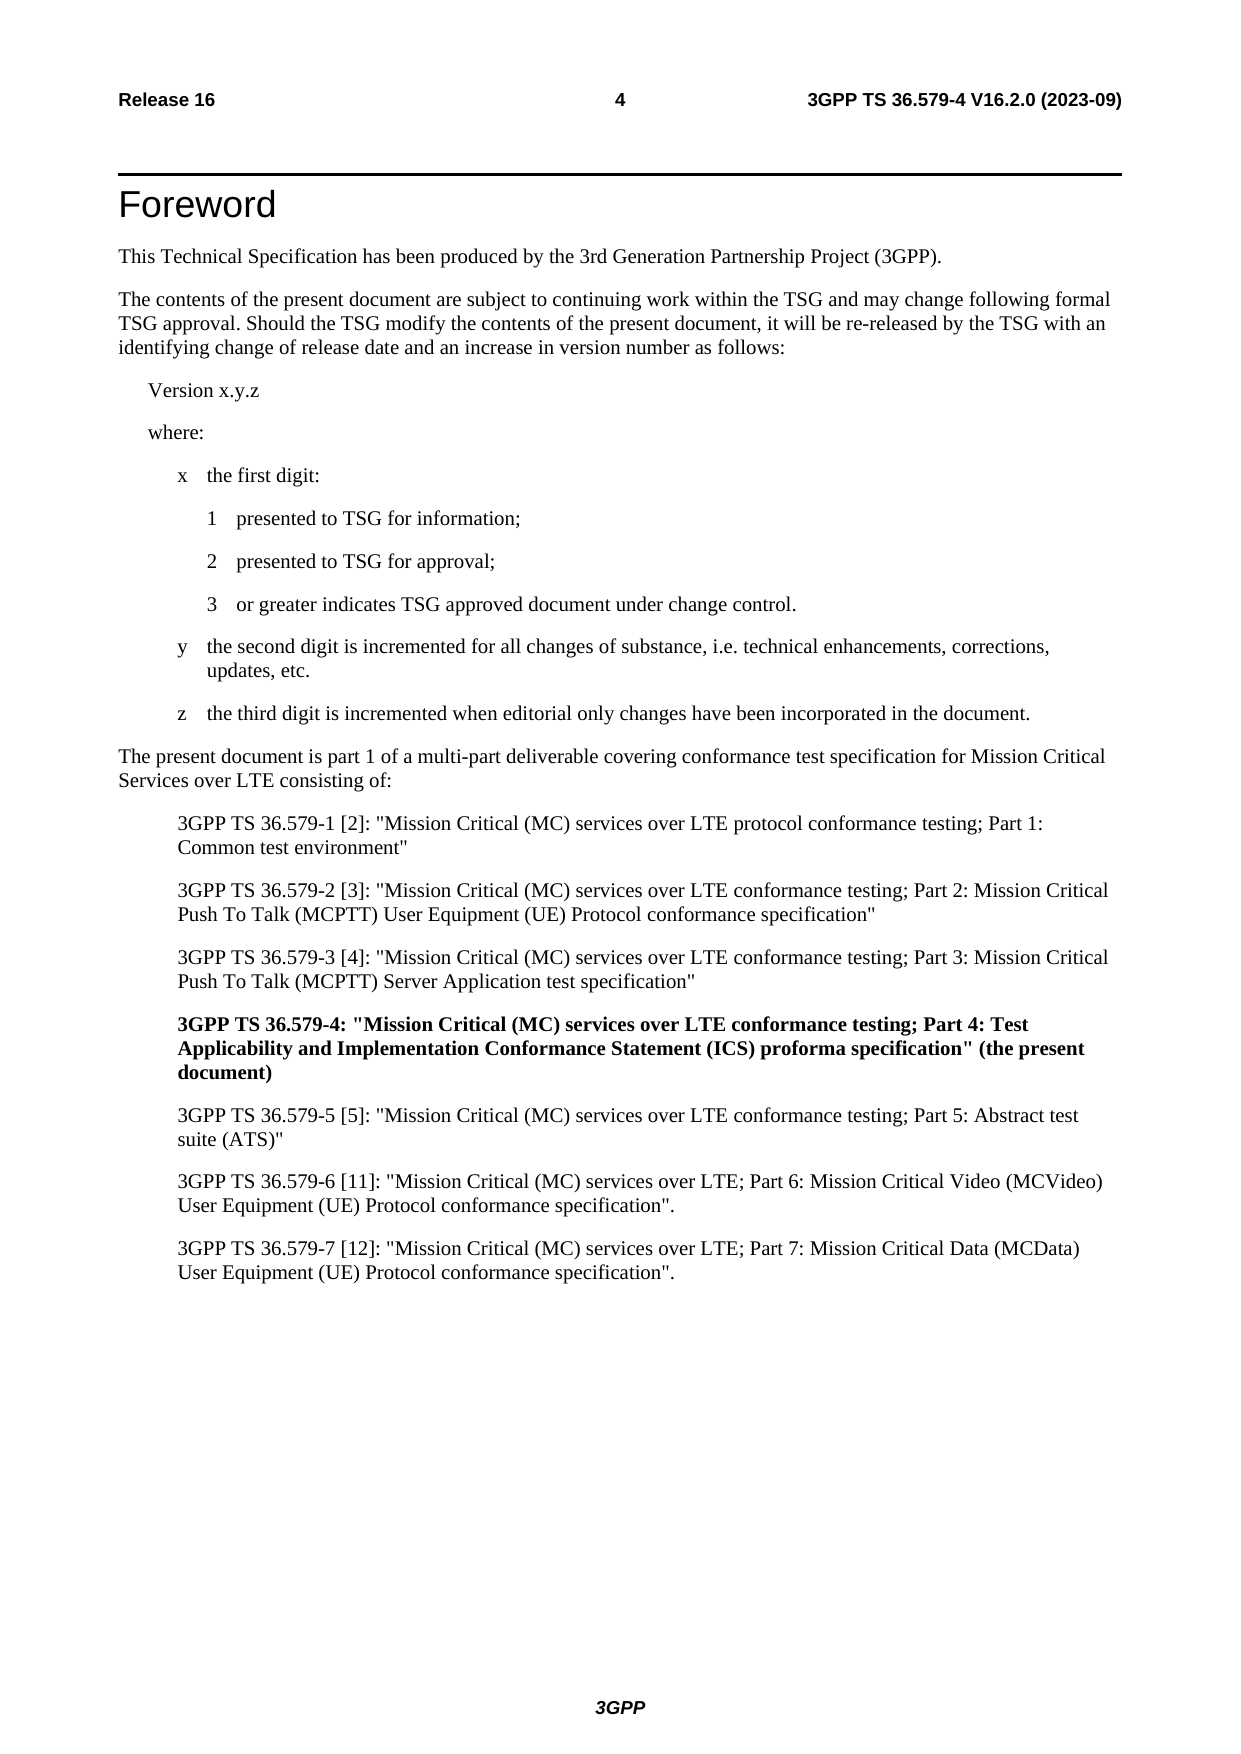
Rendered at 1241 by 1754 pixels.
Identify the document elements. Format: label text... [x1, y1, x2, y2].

text Version x.y.z [148, 377, 1122, 402]
text 3GPP TS 36.579-7 [12]: "Mission Critical (MC) services over LTE; Part 7: Mission Critical Data (MCData) User Equipment (UE) Protocol conformance specification". [148, 1236, 1122, 1284]
text y the second digit is incremented for all changes of substance, i.e. technical enhancements, corrections, updates, etc. [177, 634, 1122, 682]
text x the first digit: [177, 463, 1122, 487]
text where: [148, 420, 1122, 444]
text 3GPP TS 36.579-4: "Mission Critical (MC) services over LTE conformance testing; Part 4: Test Applicability and Implementation Conformance Statement (ICS) proforma specification" (the present document) [148, 1012, 1122, 1084]
text This Technical Specification has been produced by the 3rd Generation Partnership Project (3GPP). [118, 244, 1122, 268]
subtitle Foreword [118, 176, 1122, 225]
text 3GPP TS 36.579-6 [11]: "Mission Critical (MC) services over LTE; Part 6: Mission Critical Video (MCVideo) User Equipment (UE) Protocol conformance specification". [148, 1169, 1122, 1217]
text 3GPP TS 36.579-3 [4]: "Mission Critical (MC) services over LTE conformance testing; Part 3: Mission Critical Push To Talk (MCPTT) Server Application test specification" [148, 945, 1122, 993]
text 3GPP TS 36.579-1 [2]: "Mission Critical (MC) services over LTE protocol conformance testing; Part 1: Common test environment" [148, 811, 1122, 859]
text 3 or greater indicates TSG approved document under change control. [207, 592, 1122, 616]
text 2 presented to TSG for approval; [207, 549, 1122, 573]
text 3GPP TS 36.579-2 [3]: "Mission Critical (MC) services over LTE conformance testing; Part 2: Mission Critical Push To Talk (MCPTT) User Equipment (UE) Protocol conformance specification" [148, 878, 1122, 926]
text 1 presented to TSG for information; [207, 506, 1122, 530]
text The present document is part 1 of a multi-part deliverable covering conformance test specification for Mission Critical Services over LTE consisting of: [118, 744, 1122, 792]
text z the third digit is incremented when editorial only changes have been incorporated in the document. [177, 701, 1122, 725]
text 3GPP TS 36.579-5 [5]: "Mission Critical (MC) services over LTE conformance testing; Part 5: Abstract test suite (ATS)" [148, 1102, 1122, 1151]
text The contents of the present document are subject to continuing work within the TSG and may change following formal TSG approval. Should the TSG modify the contents of the present document, it will be re-released by the TSG with an identifying change of release date and an increase in version number as follows: [118, 287, 1122, 359]
